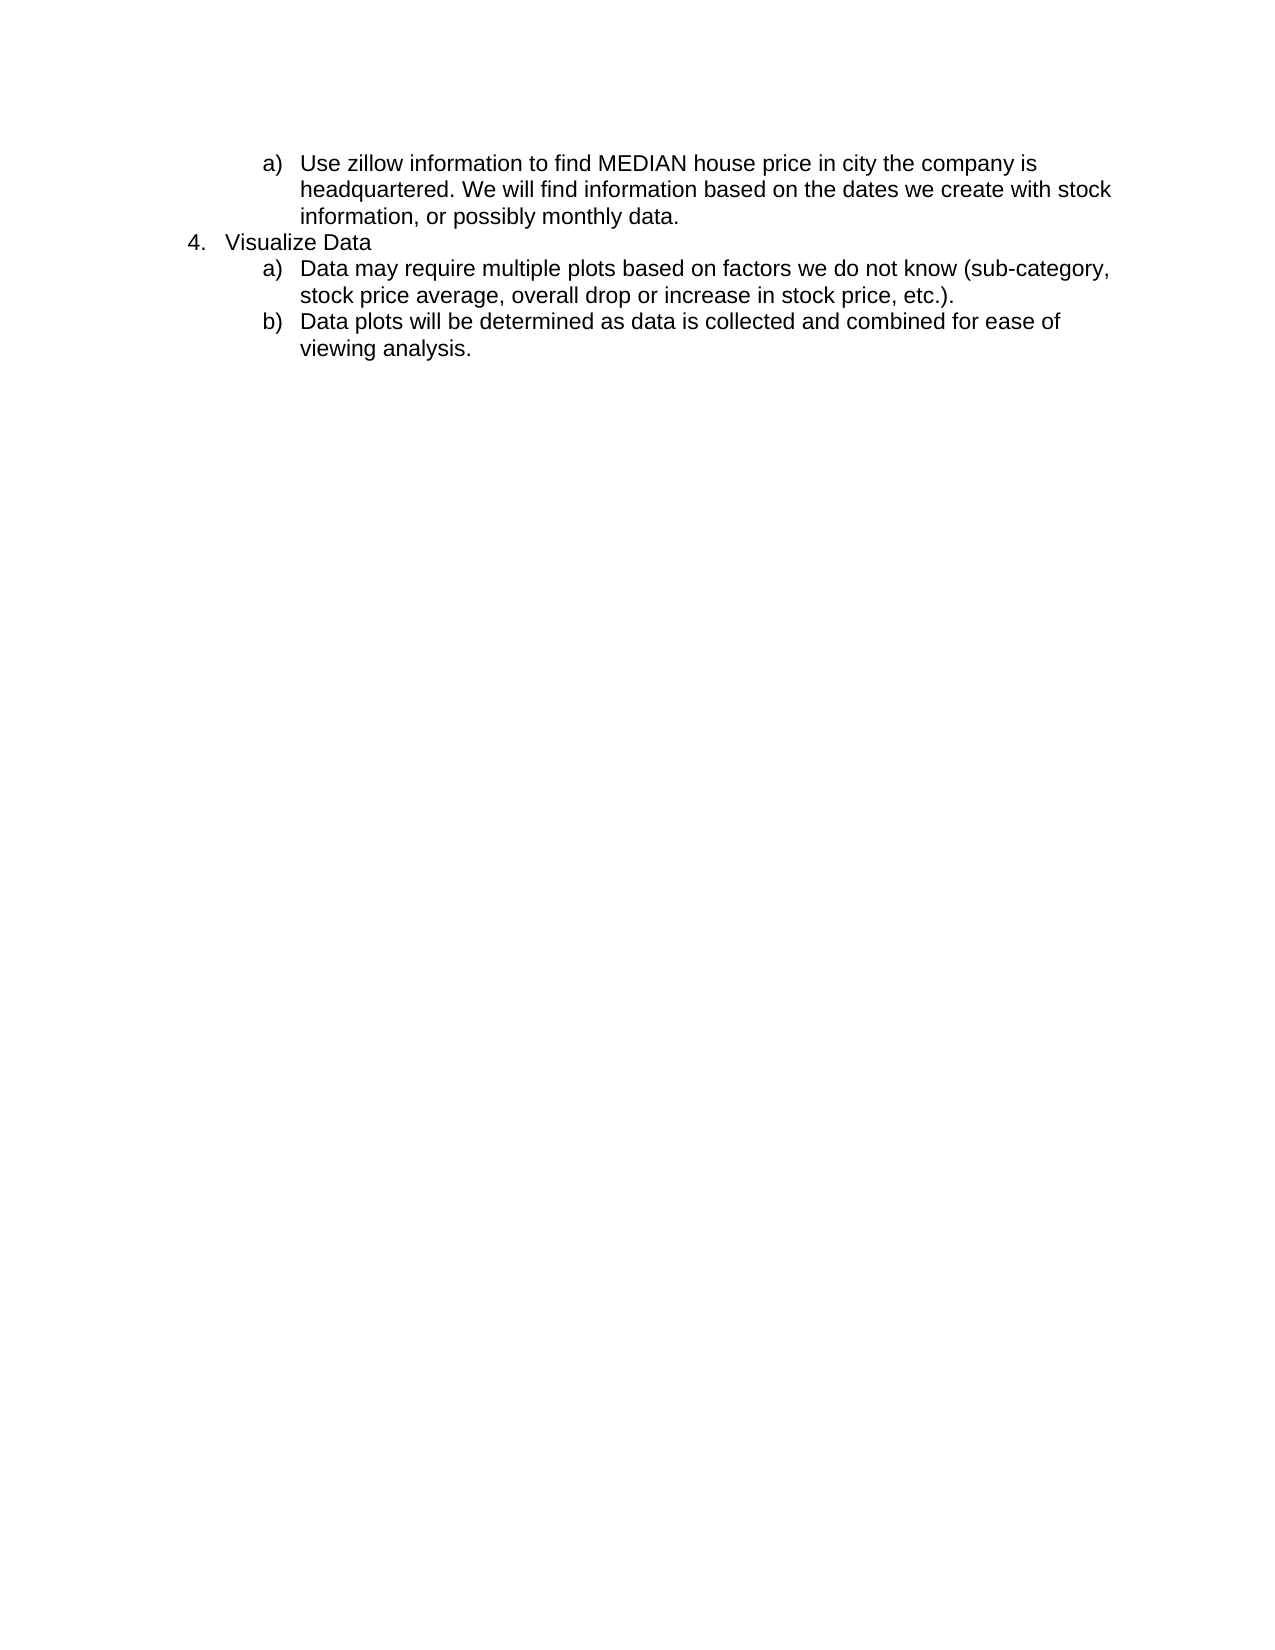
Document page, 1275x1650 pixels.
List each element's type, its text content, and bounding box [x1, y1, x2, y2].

list Data plots will be determined as data is collected and combined for ease of viewing analysis. [262, 308, 1125, 361]
list Data may require multiple plots based on factors we do not know (sub-category, stock price average, overall drop or increase in stock price, etc.). [262, 255, 1125, 308]
list Visualize Data [187, 229, 1125, 255]
list Use zillow information to find MEDIAN house price in city the company is headquartered. We will find information based on the dates we create with stock information, or possibly monthly data. [262, 150, 1125, 229]
